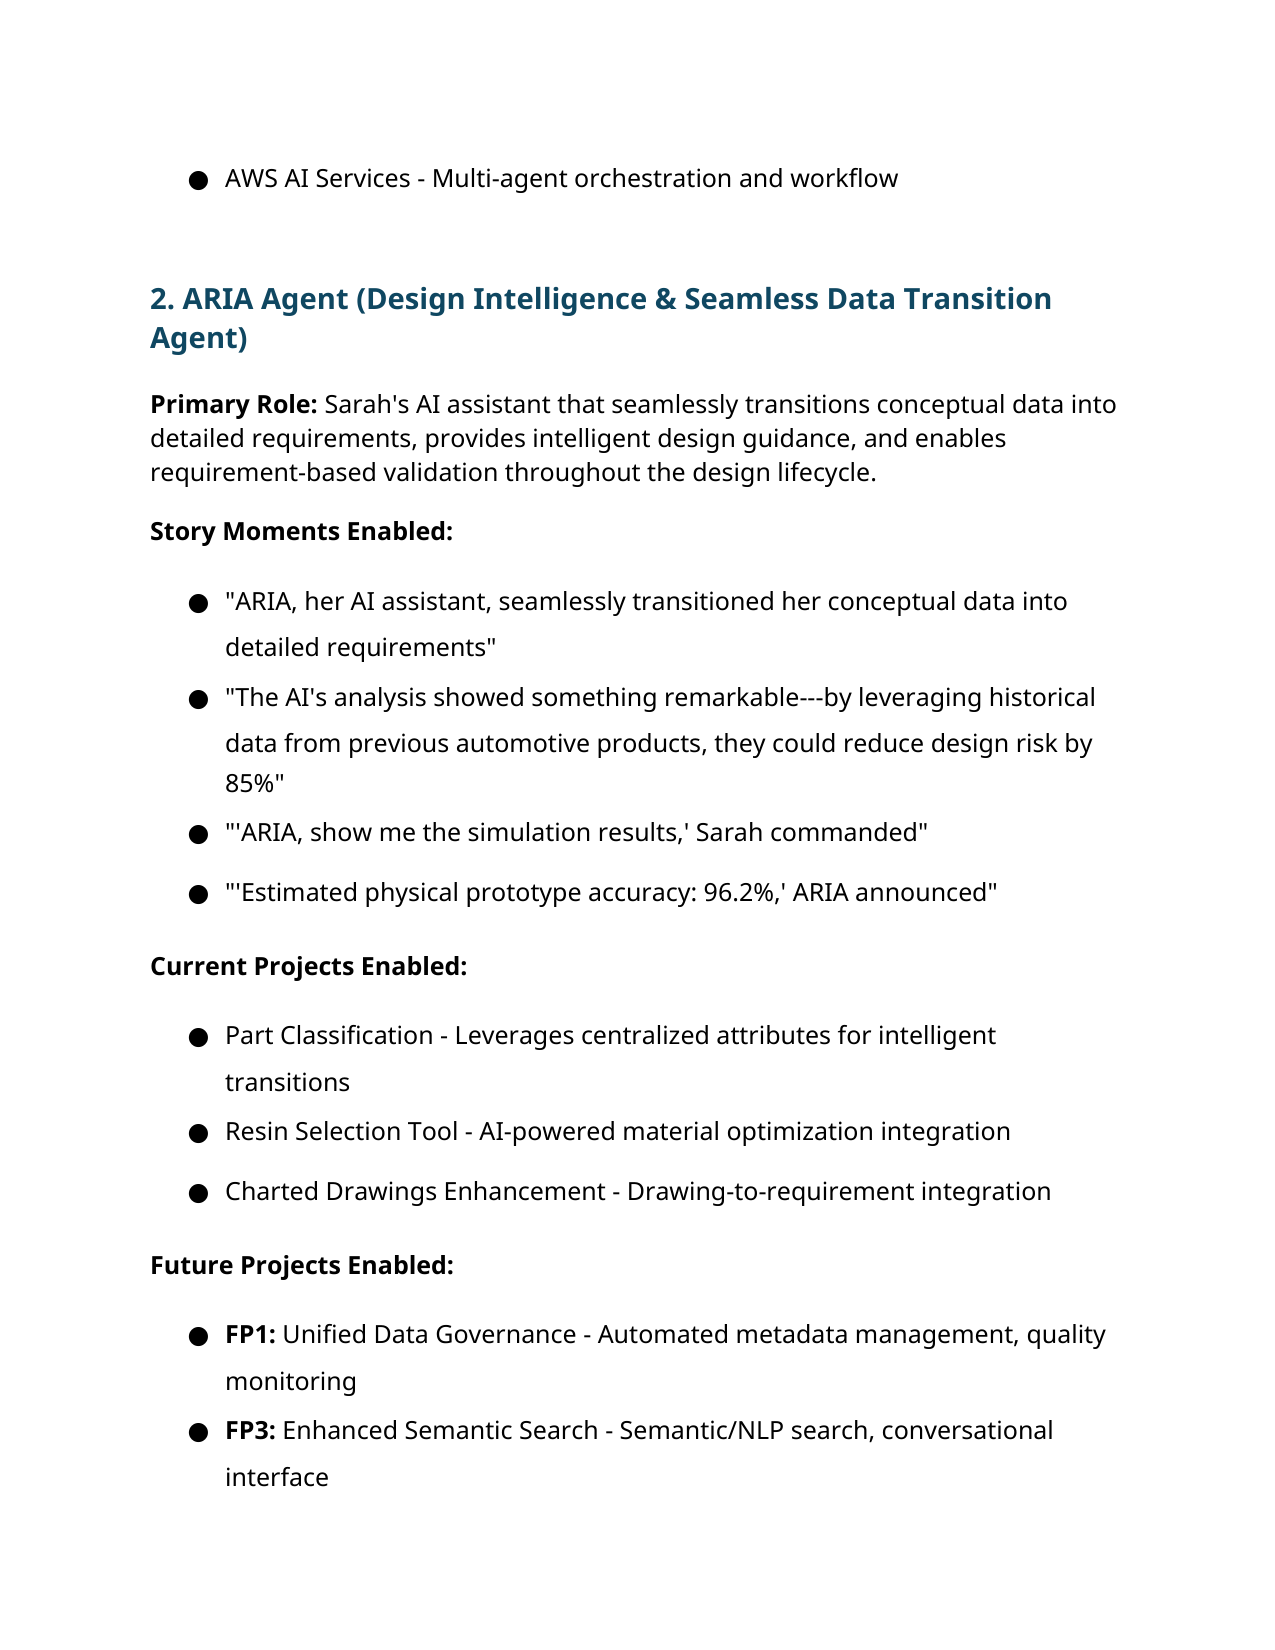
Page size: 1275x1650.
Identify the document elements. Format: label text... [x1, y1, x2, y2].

subtitle 2. ARIA Agent (Design Intelligence & Seamless Data Transition Agent) [150, 278, 1125, 357]
list Charted Drawings Enhancement - Drawing-to-requirement integration [187, 1163, 1125, 1214]
list FP3: Enhanced Semantic Search - Semantic/NLP search, conversational interface [187, 1403, 1125, 1493]
list "'Estimated physical prototype accuracy: 96.2%,' ARIA announced" [187, 864, 1125, 915]
text Future Projects Enabled: [150, 1247, 1125, 1282]
list FP1: Unified Data Governance - Automated metadata management, quality monitoring [187, 1307, 1125, 1397]
text Current Projects Enabled: [150, 948, 1125, 983]
list AWS AI Services - Multi-agent orchestration and workflow [187, 150, 1125, 201]
list Part Classification - Leverages centralized attributes for intelligent transitions [187, 1008, 1125, 1098]
list Resin Selection Tool - AI-powered material optimization integration [187, 1104, 1125, 1155]
text Primary Role: Sarah's AI assistant that seamlessly transitions conceptual data into detailed requirements, provides intelligent design guidance, and enables requirement-based validation throughout the design lifecycle. [150, 387, 1125, 489]
list "ARIA, her AI assistant, seamlessly transitioned her conceptual data into detailed requirements" [187, 573, 1125, 664]
list "The AI's analysis showed something remarkable---by leveraging historical data from previous automotive products, they could reduce design risk by 85%" [187, 669, 1125, 799]
list "'ARIA, show me the simulation results,' Sarah commanded" [187, 805, 1125, 856]
text Story Moments Enabled: [150, 514, 1125, 548]
